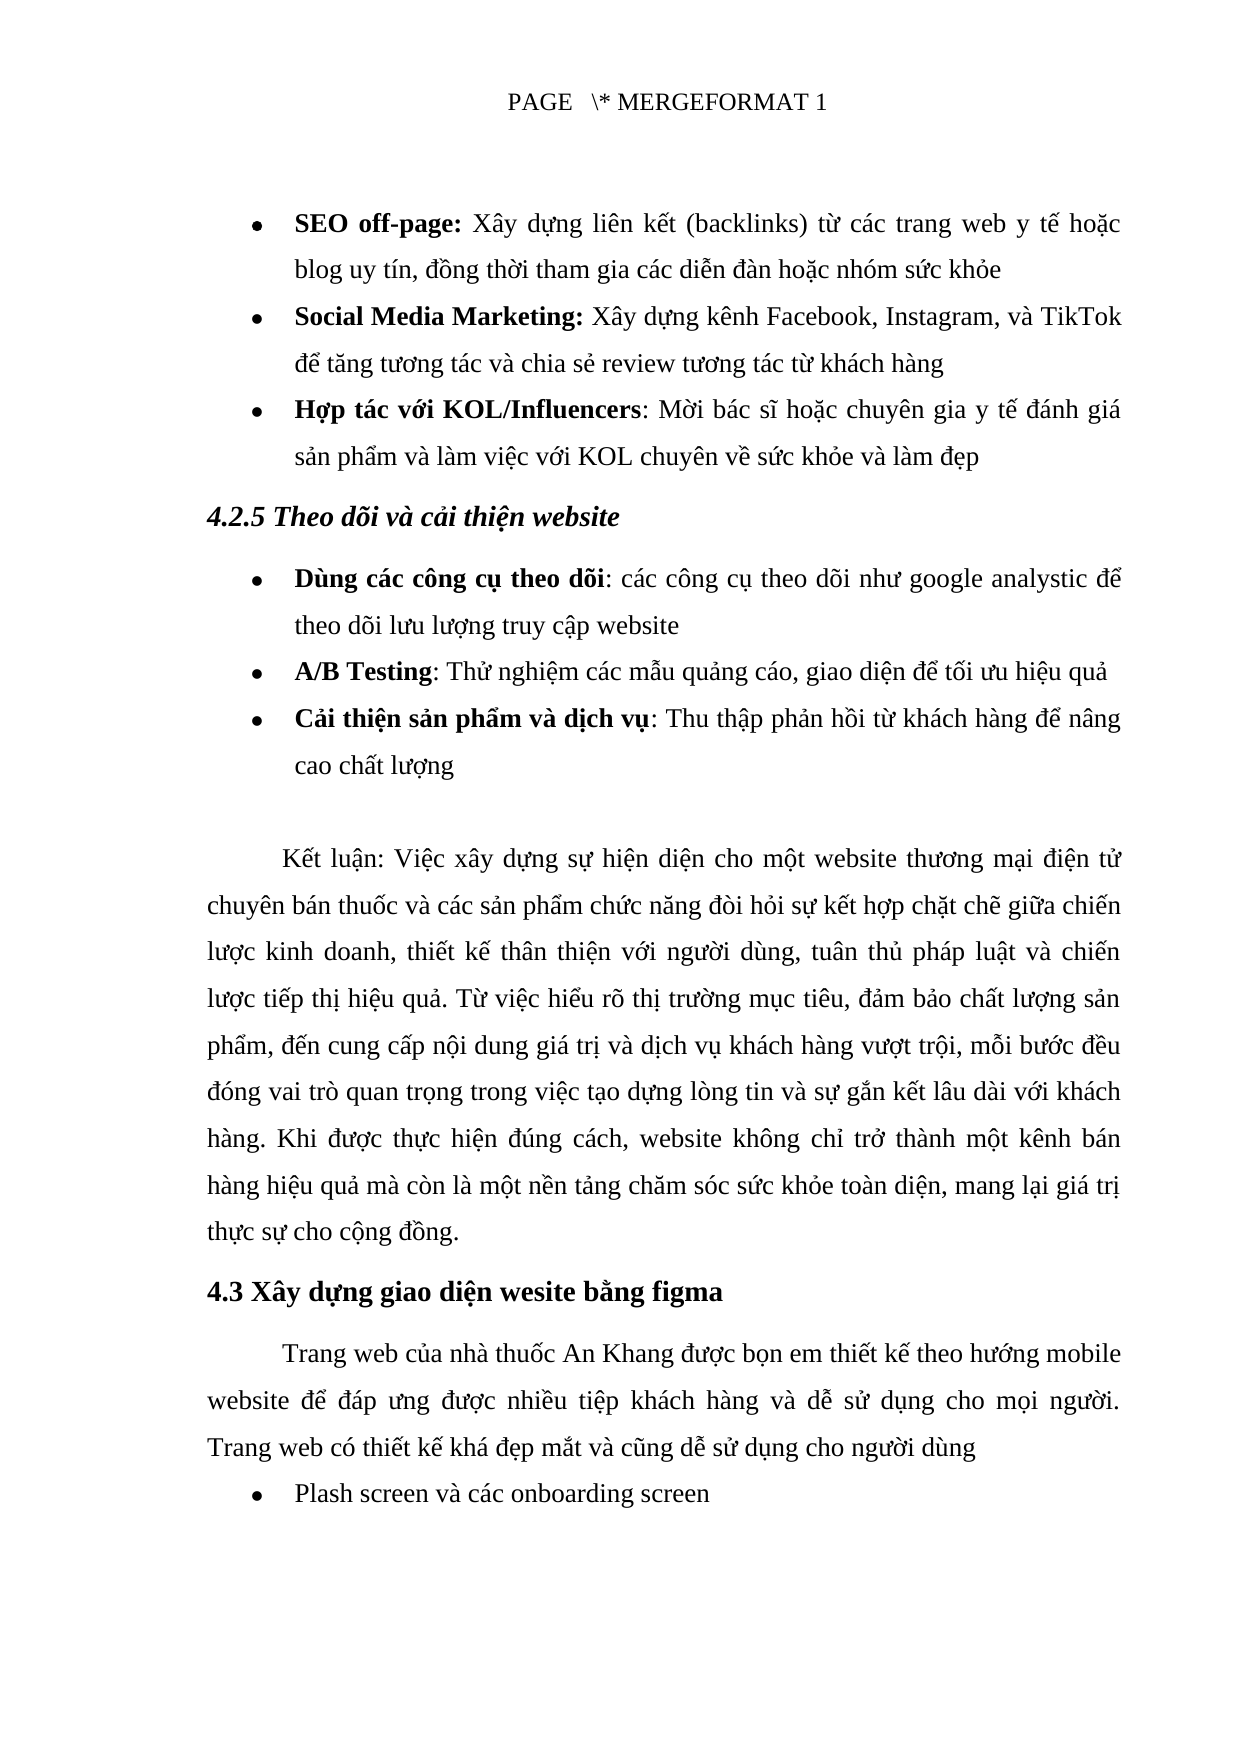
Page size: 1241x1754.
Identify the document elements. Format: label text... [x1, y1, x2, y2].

list SEO off-page: Xây dựng liên kết (backlinks) từ các trang web y tế hoặc blog uy tín, đồng thời tham gia các diễn đàn hoặc nhóm sức khỏe [251, 207, 1122, 284]
list Plash screen và các onboarding screen [251, 1477, 1122, 1508]
list A/B Testing: Thử nghiệm các mẫu quảng cáo, giao diện để tối ưu hiệu quả [251, 655, 1122, 687]
text Kết luận: Việc xây dựng sự hiện diện cho một website thương mại điện tử chuyên bán thuốc và các sản phẩm chức năng đòi hỏi sự kết hợp chặt chẽ giữa chiến lược kinh doanh, thiết kế thân thiện với người dùng, tuân thủ pháp luật và chiến lược tiếp thị hiệu quả. Từ việc hiểu rõ thị trường mục tiêu, đảm bảo chất lượng sản phẩm, đến cung cấp nội dung giá trị và dịch vụ khách hàng vượt trội, mỗi bước đều đóng vai trò quan trọng trong việc tạo dựng lòng tin và sự gắn kết lâu dài với khách hàng. Khi được thực hiện đúng cách, website không chỉ trở thành một kênh bán hàng hiệu quả mà còn là một nền tảng chăm sóc sức khỏe toàn diện, mang lại giá trị thực sự cho cộng đồng. [207, 842, 1122, 1247]
list Hợp tác với KOL/Influencers: Mời bác sĩ hoặc chuyên gia y tế đánh giá sản phẩm và làm việc với KOL chuyên về sức khỏe và làm đẹp [251, 393, 1122, 471]
list Dùng các công cụ theo dõi: các công cụ theo dõi như google analystic để theo dõi lưu lượng truy cập website [251, 562, 1122, 640]
list Cải thiện sản phẩm và dịch vụ: Thu thập phản hồi từ khách hàng để nâng cao chất lượng [251, 702, 1122, 780]
subtitle Xây dựng giao diện wesite bằng figma [207, 1274, 1122, 1308]
text Trang web của nhà thuốc An Khang được bọn em thiết kế theo hướng mobile website để đáp ưng được nhiều tiệp khách hàng và dễ sử dụng cho mọi người. Trang web có thiết kế khá đẹp mắt và cũng dễ sử dụng cho người dùng [207, 1337, 1122, 1462]
list Social Media Marketing: Xây dựng kênh Facebook, Instagram, và TikTok để tăng tương tác và chia sẻ review tương tác từ khách hàng [251, 300, 1122, 378]
subtitle Theo dõi và cải thiện website [207, 499, 1122, 533]
